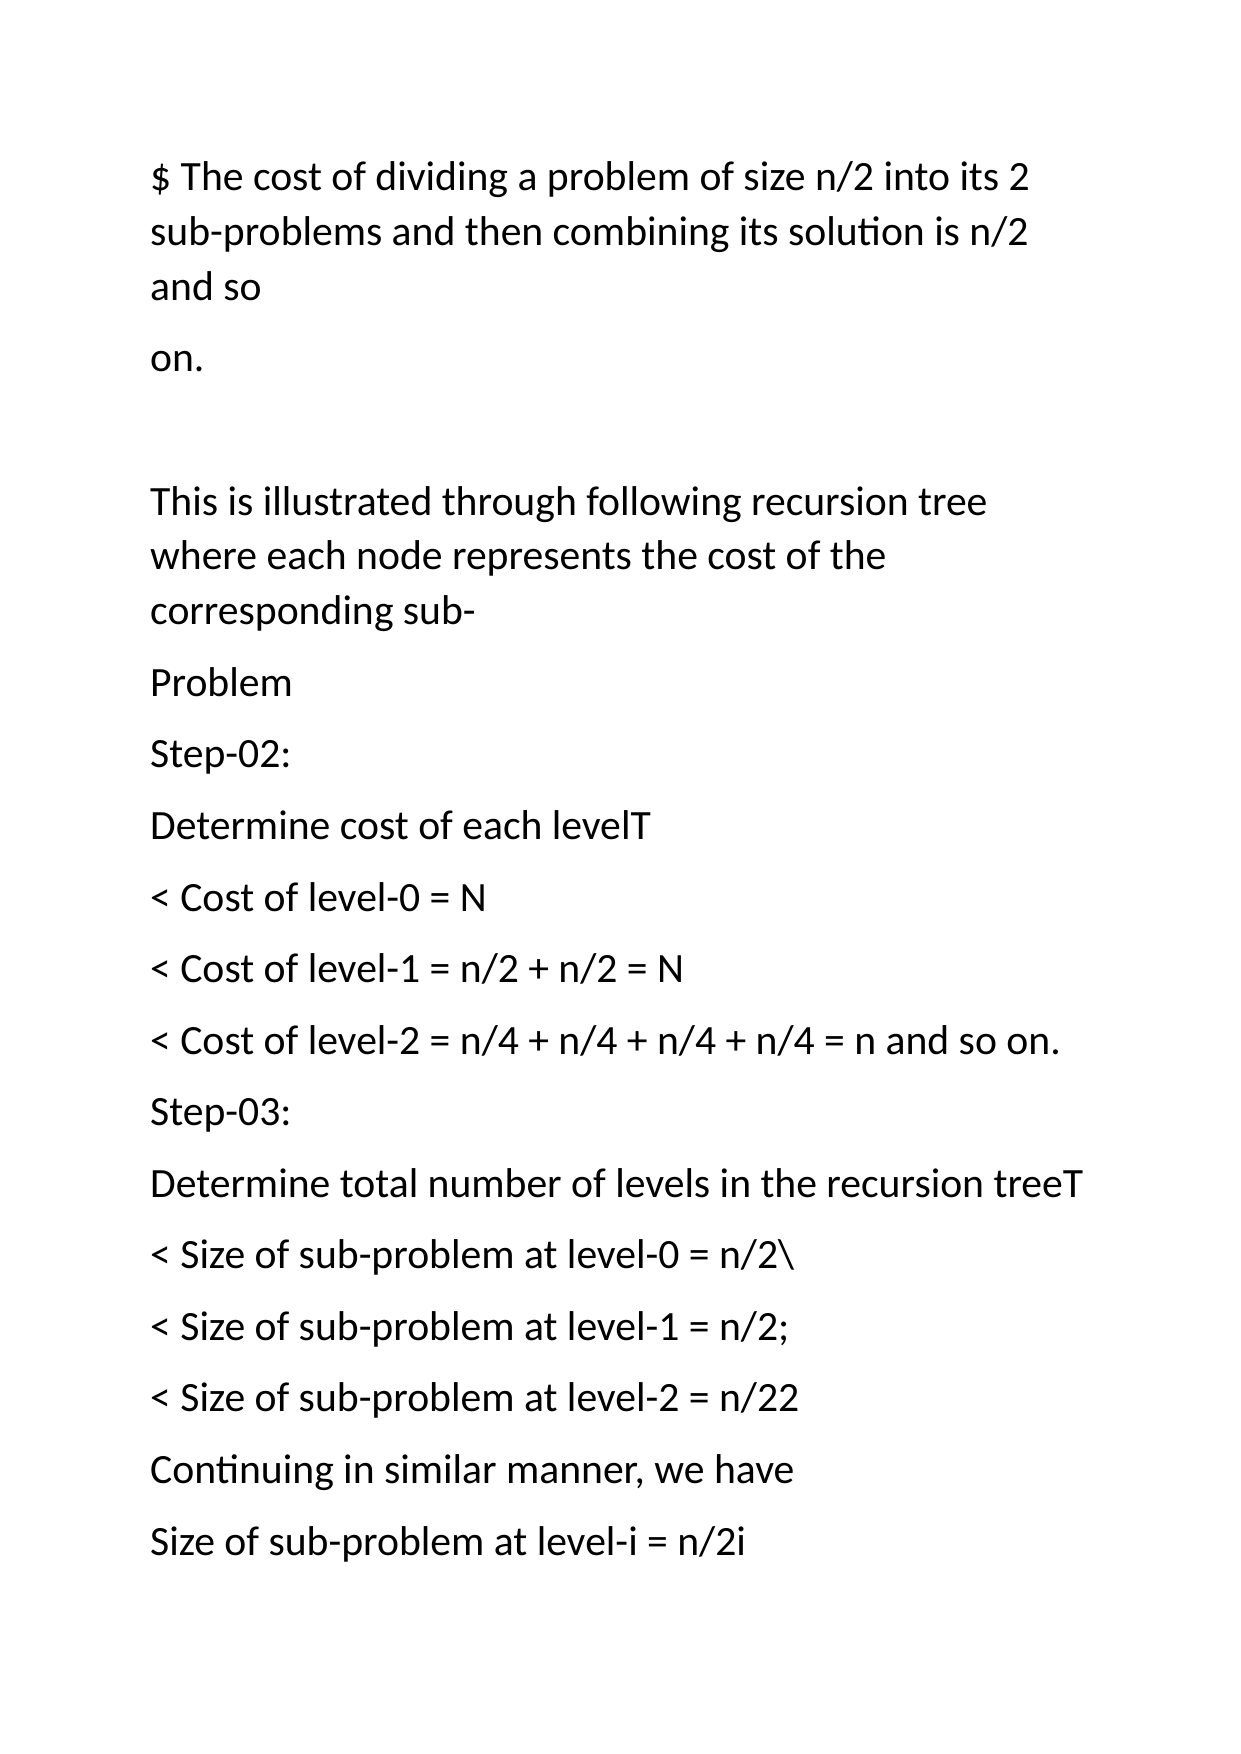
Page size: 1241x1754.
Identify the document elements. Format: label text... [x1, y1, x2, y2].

text Step-03: [150, 1085, 1090, 1136]
text on. [150, 331, 1090, 382]
text This is illustrated through following recursion tree where each node represents the cost of the corresponding sub- [150, 474, 1090, 635]
text Continuing in similar manner, we have [150, 1443, 1090, 1494]
text < Size of sub-problem at level-0 = n/2\ [150, 1228, 1090, 1279]
text < Cost of level-1 = n/2 + n/2 = N [150, 942, 1090, 993]
text < Size of sub-problem at level-1 = n/2; [150, 1300, 1090, 1351]
text < Cost of level-0 = N [150, 871, 1090, 921]
text Determine cost of each levelT [150, 799, 1090, 850]
text $ The cost of dividing a problem of size n/2 into its 2 sub-problems and then combining its solution is n/2 and so [150, 150, 1090, 311]
text Size of sub-problem at level-i = n/2i [150, 1514, 1090, 1565]
text Problem [150, 656, 1090, 707]
text Determine total number of levels in the recursion treeT [150, 1157, 1090, 1208]
text < Size of sub-problem at level-2 = n/22 [150, 1371, 1090, 1422]
text < Cost of level-2 = n/4 + n/4 + n/4 + n/4 = n and so on. [150, 1014, 1090, 1064]
text Step-02: [150, 727, 1090, 778]
